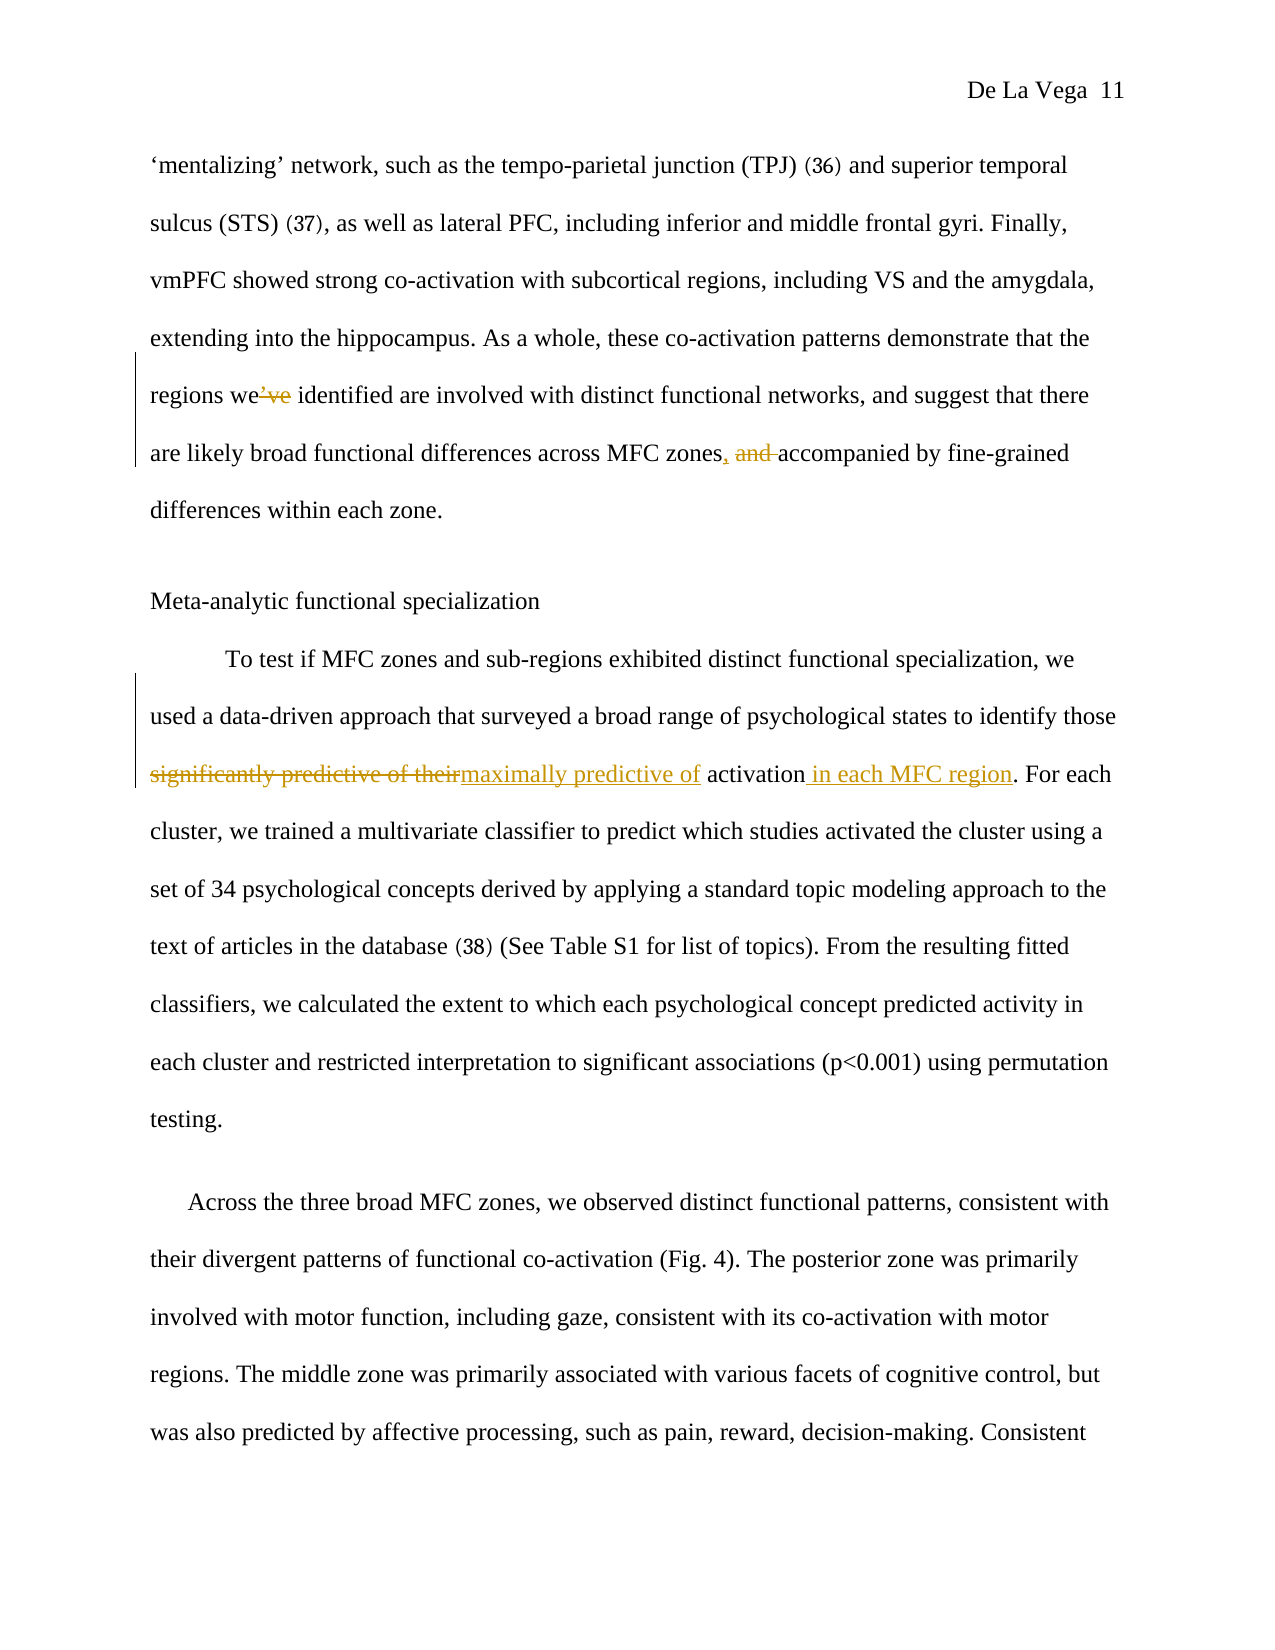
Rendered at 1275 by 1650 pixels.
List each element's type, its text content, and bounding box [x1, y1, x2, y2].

text To test if MFC zones and sub-regions exhibited distinct functional specialization, we used a data-driven approach that surveyed a broad range of psychological states to identify those activation. For each cluster, we trained a multivariate classifier to predict which studies activated the cluster using a set of 34 psychological concepts derived by applying a standard topic modeling approach to the text of articles in the database (38) (See Table S1 for list of topics). From the resulting fitted classifiers, we calculated the extent to which each psychological concept predicted activity in each cluster and restricted interpretation to significant associations (p<0.001) using permutation testing. [150, 644, 1125, 1133]
subtitle Meta-analytic functional specialization [150, 586, 1125, 615]
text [150, 1187, 1125, 1446]
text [150, 150, 1125, 524]
